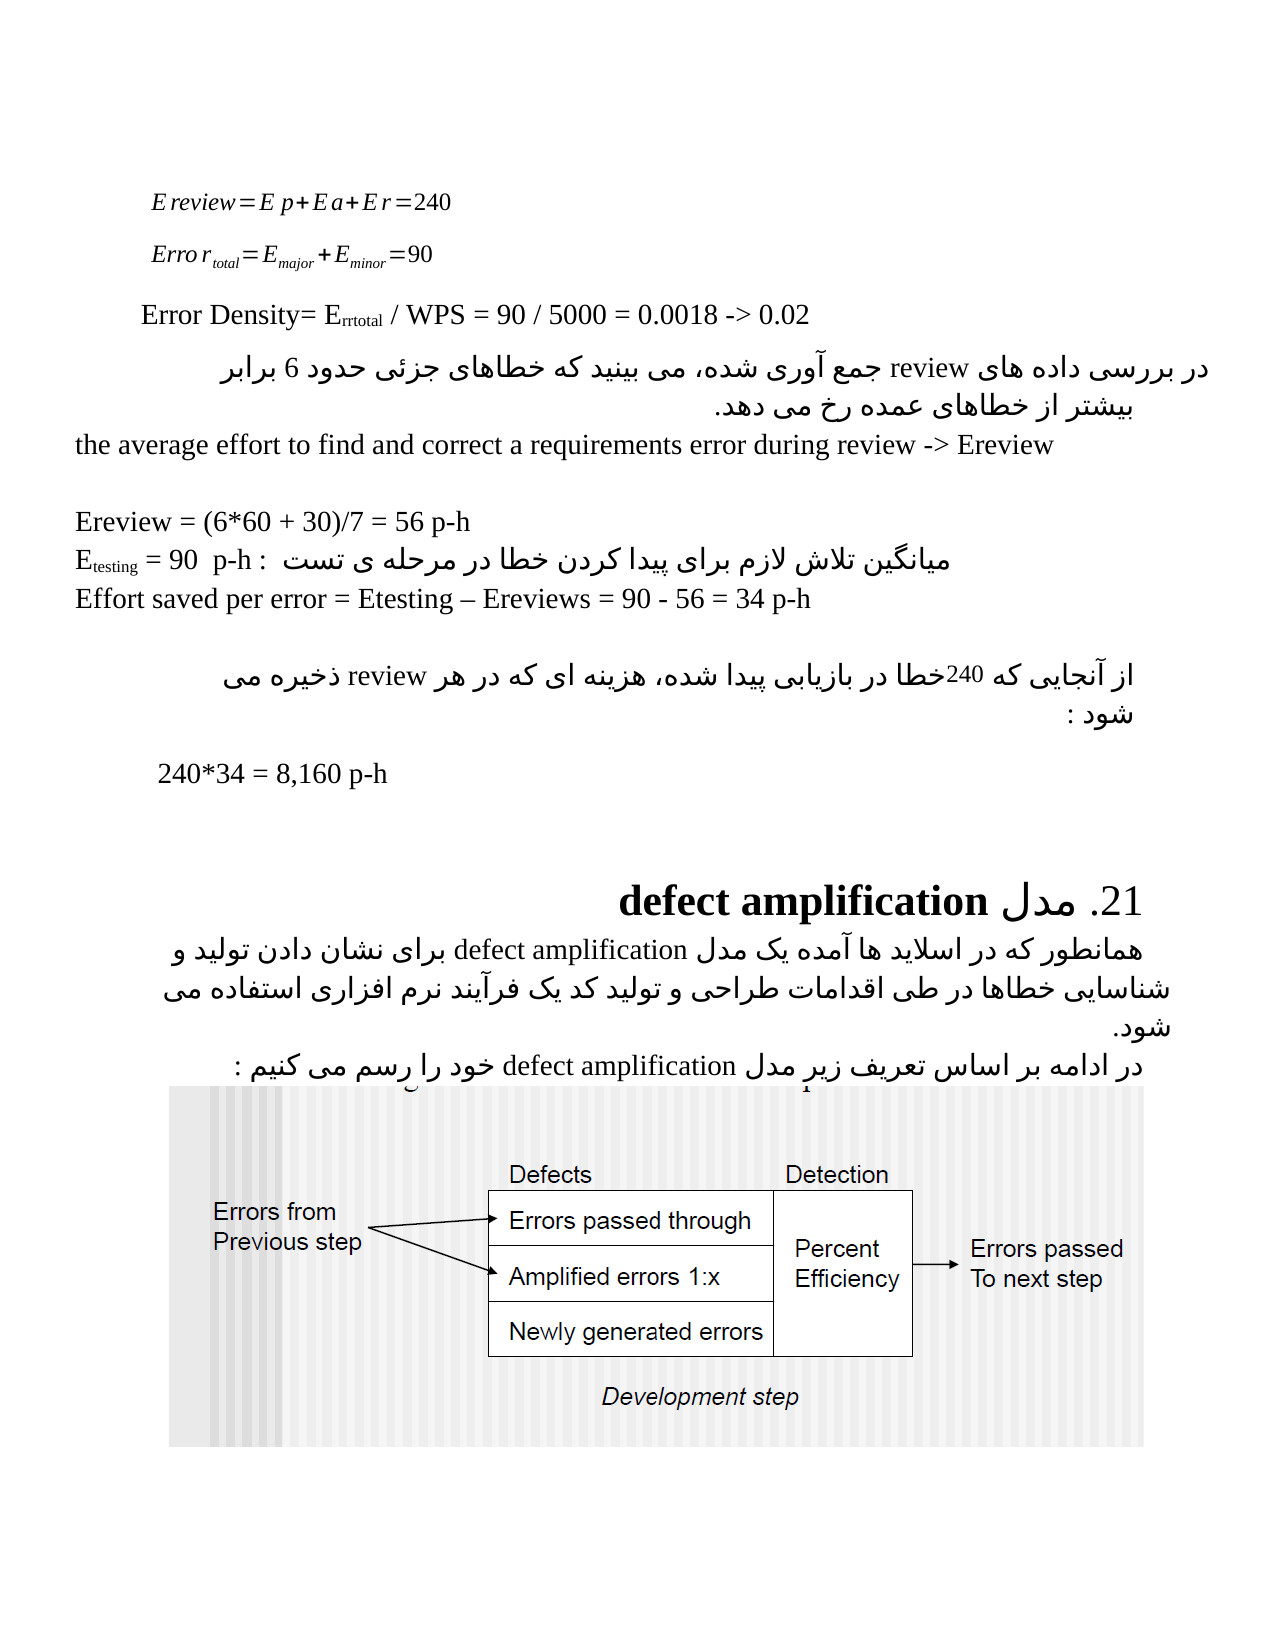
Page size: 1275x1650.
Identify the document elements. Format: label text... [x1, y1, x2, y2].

text Etesting = 90 p-h : میانگین تلاش لازم برای پیدا کردن خطا در مرحله ی تست [75, 542, 1134, 576]
text 240*34 = 8,160 p-h [150, 756, 1134, 789]
text در ادامه بر اساس تعریف زیر مدل defect amplification خود را رسم می کنیم : [150, 1048, 1172, 1082]
text Error Density= Errtotal / WPS = 90 / 5000 = 0.0018 -> 0.02 [112, 297, 1134, 330]
text همانطور که در اسلاید ها آمده یک مدل defect amplification برای نشان دادن تولید و شناسایی خطاها در طی اقدامات طراحی و تولید کد یک فرآیند نرم افزاری استفاده می شود. [150, 932, 1172, 1043]
text Ereview = (6*60 + 30)/7 = 56 p-h [75, 504, 1134, 537]
text از آنجایی که خطا در بازیابی پیدا شده، هزینه ای که در هر review ذخیره می شود : [150, 658, 1134, 730]
text 21. مدل defect amplification [150, 875, 1172, 925]
picture [168, 1086, 1144, 1447]
text the average effort to find and correct a requirements error during review -> Ereview [75, 427, 1134, 460]
text Effort saved per error = Etesting – Ereviews = 90 - 56 = 34 p-h [75, 581, 1134, 614]
text در بررسی داده های review جمع آوری شده، می بینید که خطاهای جزئی حدود 6 برابر بیشتر از خطاهای عمده رخ می دهد. [150, 350, 1209, 422]
